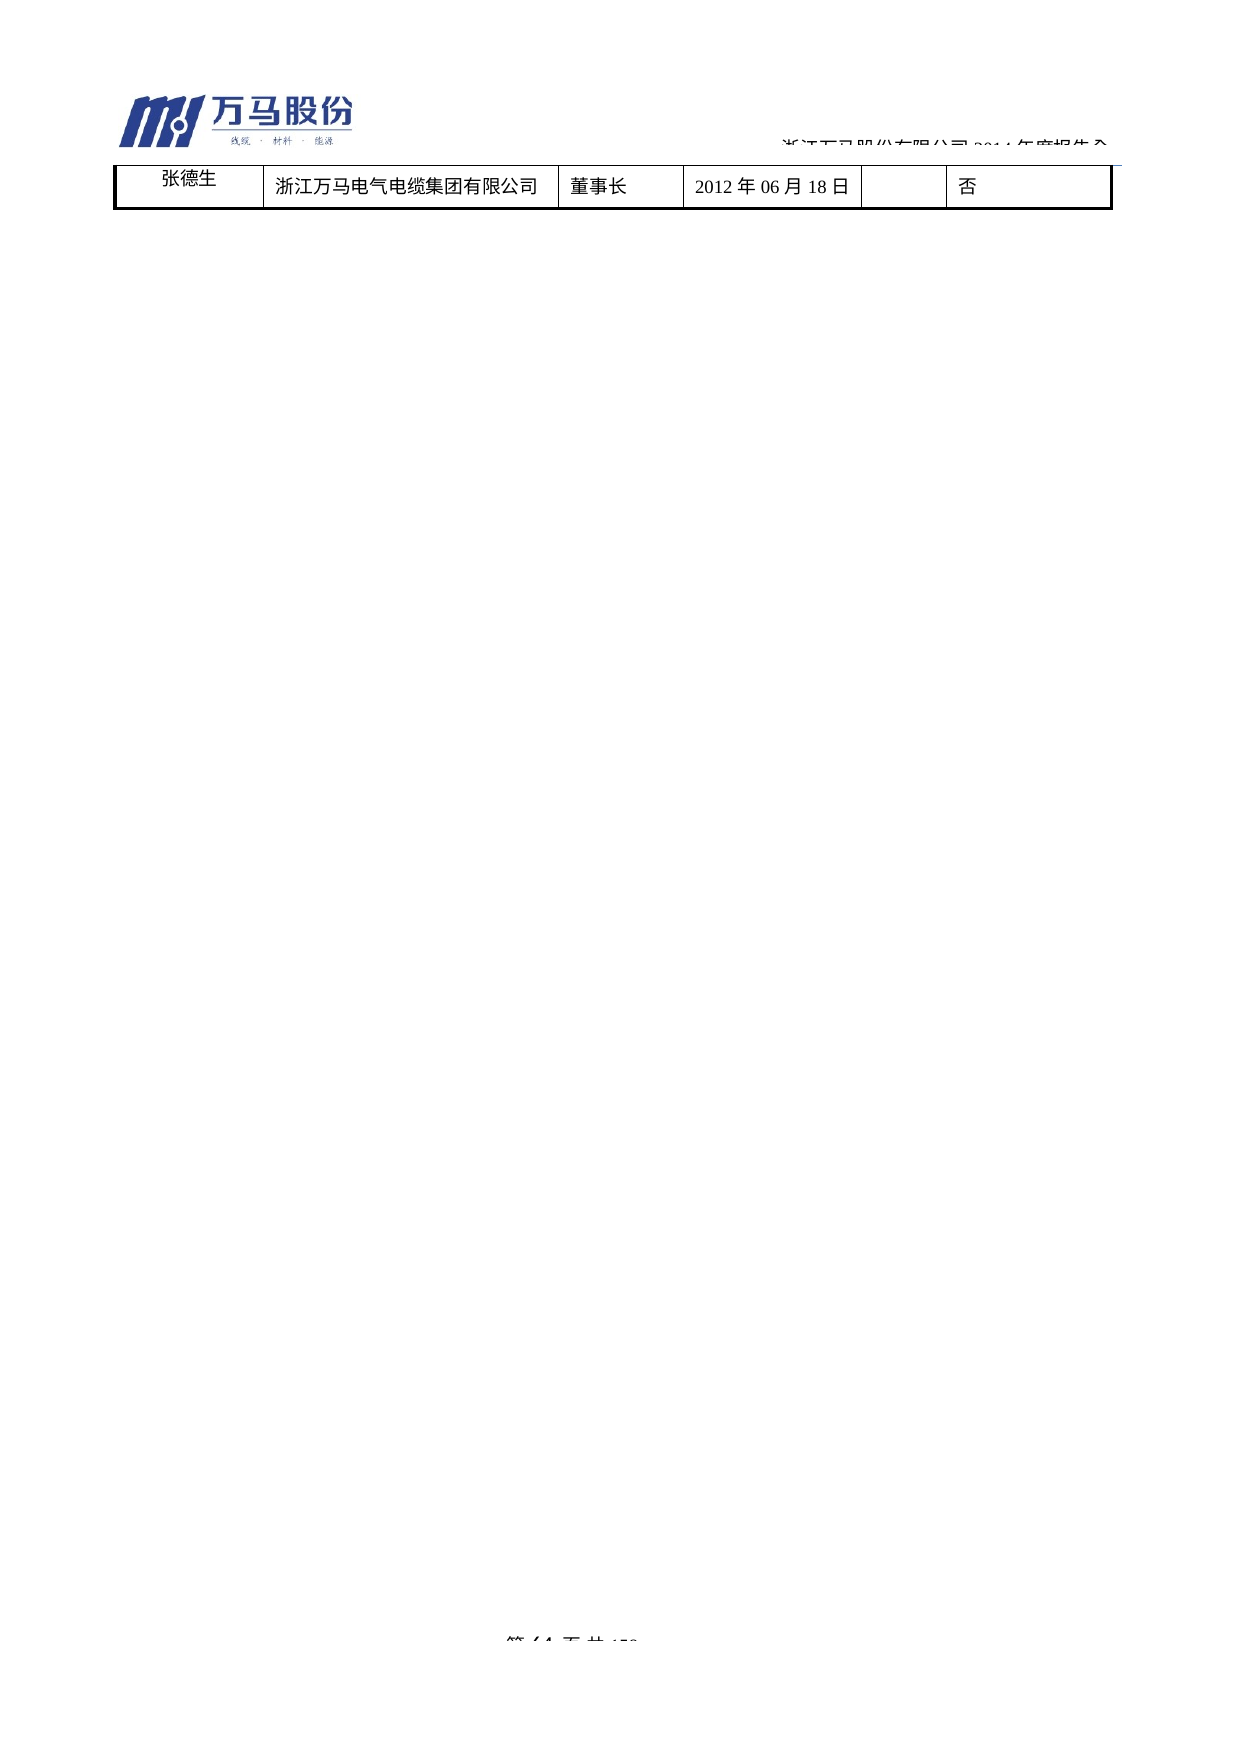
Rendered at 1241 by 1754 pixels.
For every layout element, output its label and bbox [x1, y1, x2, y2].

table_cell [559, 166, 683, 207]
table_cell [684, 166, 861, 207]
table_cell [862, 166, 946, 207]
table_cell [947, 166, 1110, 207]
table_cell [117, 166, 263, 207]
picture [118, 94, 361, 148]
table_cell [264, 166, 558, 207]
